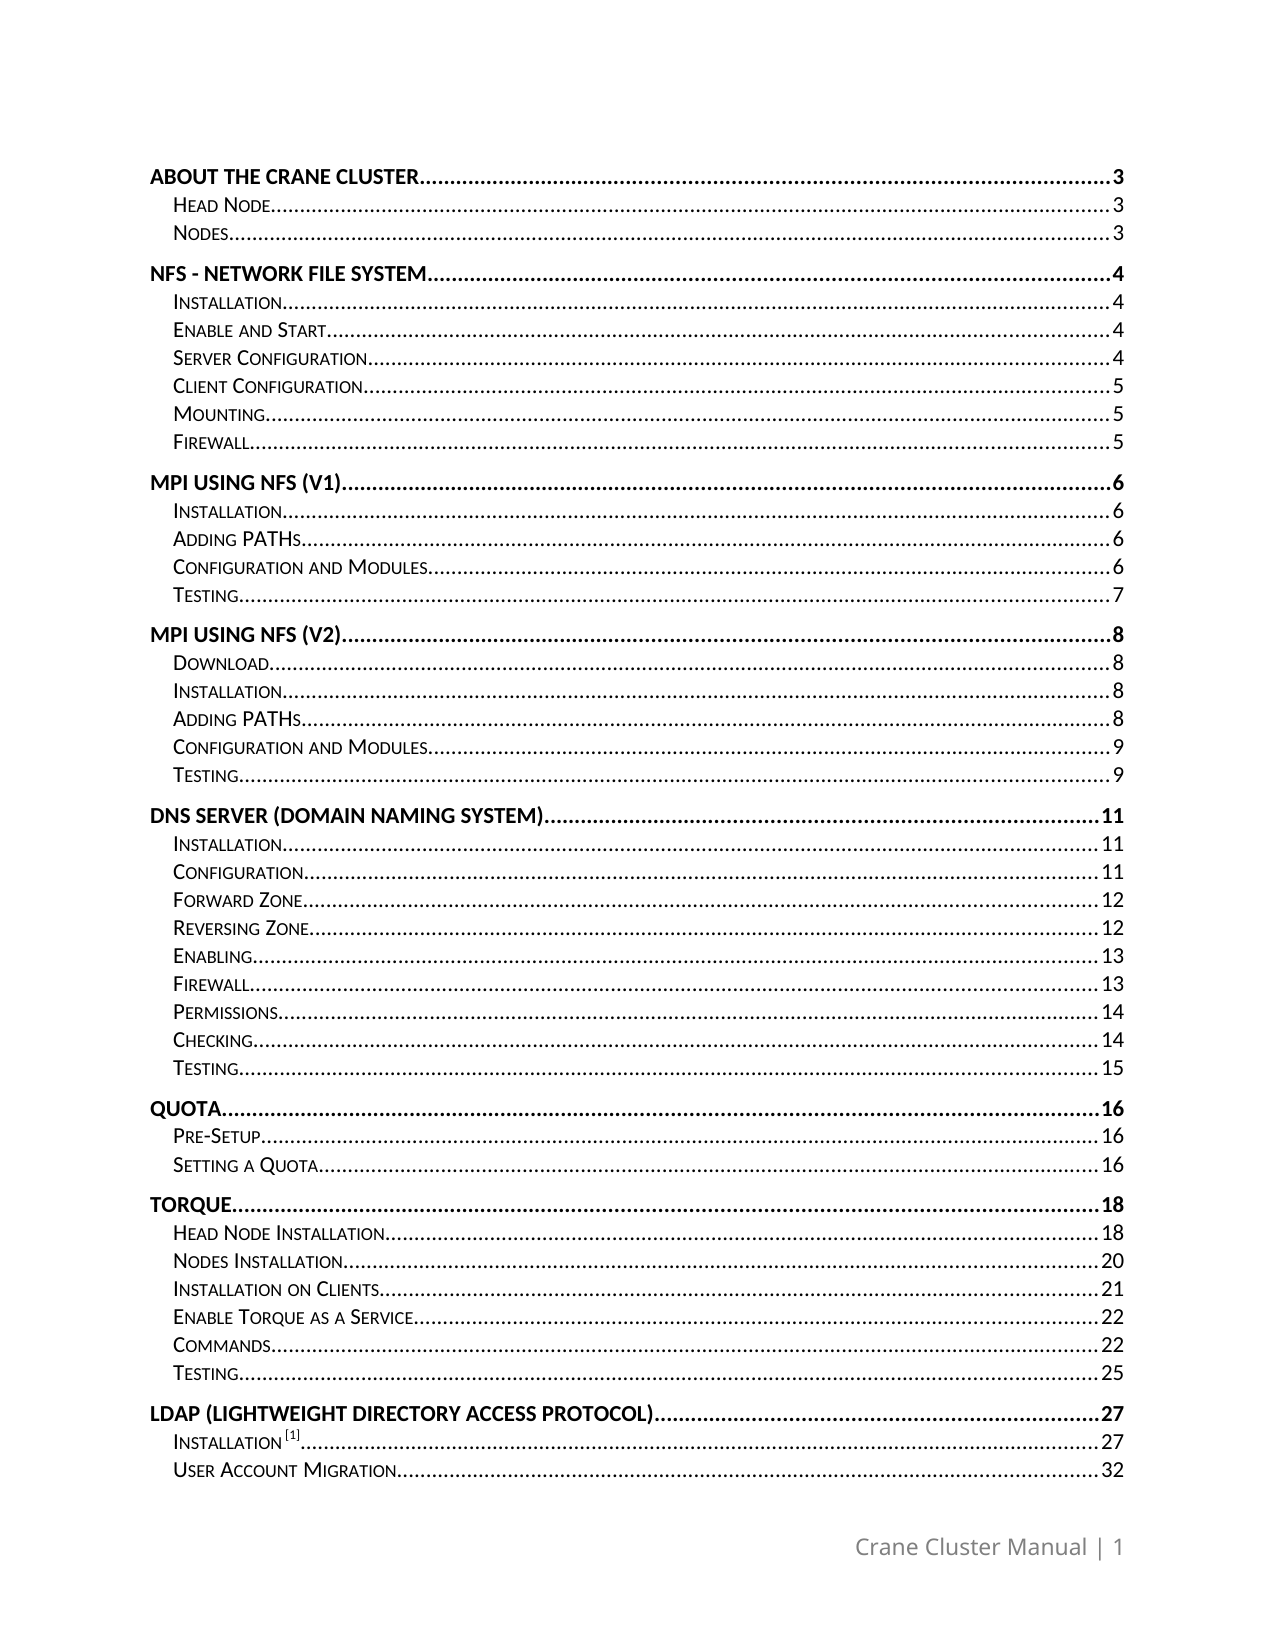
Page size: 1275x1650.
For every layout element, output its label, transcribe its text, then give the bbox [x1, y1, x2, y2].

text Head Node 3 [173, 191, 1125, 218]
text Configuration and Modules 6 [173, 552, 1125, 580]
text Nodes Installation 20 [173, 1246, 1125, 1274]
text Pre-Setup 16 [173, 1122, 1125, 1150]
text Configuration 11 [173, 857, 1125, 885]
text Adding PATHs 8 [173, 704, 1125, 732]
text DNS Server (Domain Naming System) 11 [150, 801, 1125, 829]
text Testing 7 [173, 580, 1125, 608]
text NFS - Network File System 4 [150, 259, 1125, 287]
text Enable Torque as a Service 22 [173, 1302, 1125, 1330]
text Testing 9 [173, 760, 1125, 788]
text Enable and Start 4 [173, 315, 1125, 343]
text Torque 18 [150, 1190, 1125, 1218]
text Testing 15 [173, 1053, 1125, 1081]
text Installation 11 [173, 829, 1125, 857]
text Installation 8 [173, 676, 1125, 704]
text Commands 22 [173, 1330, 1125, 1358]
text Enabling 13 [173, 941, 1125, 969]
text Client Configuration 5 [173, 371, 1125, 399]
text Firewall 5 [173, 427, 1125, 455]
text Server Configuration 4 [173, 343, 1125, 371]
text MPI using NFS (v1) 6 [150, 468, 1125, 496]
text Head Node Installation 18 [173, 1218, 1125, 1246]
text Forward Zone 12 [173, 885, 1125, 913]
text Mounting 5 [173, 399, 1125, 427]
text Adding PATHs 6 [173, 524, 1125, 552]
text MPI using NFS (v2) 8 [150, 620, 1125, 648]
text Checking 14 [173, 1025, 1125, 1053]
text Download 8 [173, 648, 1125, 676]
text Installation [1] 27 [173, 1427, 1125, 1455]
text Configuration and Modules 9 [173, 732, 1125, 760]
text Installation 6 [173, 496, 1125, 524]
text Quota 16 [150, 1094, 1125, 1122]
text Reversing Zone 12 [173, 913, 1125, 941]
text About the Crane Cluster 3 [150, 162, 1125, 191]
text Nodes 3 [173, 218, 1125, 247]
text LDAP (Lightweight Directory Access Protocol) 27 [150, 1399, 1125, 1427]
text Installation 4 [173, 287, 1125, 315]
text Installation on Clients 21 [173, 1274, 1125, 1302]
text Testing 25 [173, 1358, 1125, 1386]
text User Account Migration 32 [173, 1455, 1125, 1483]
text Permissions 14 [173, 997, 1125, 1025]
text Firewall 13 [173, 969, 1125, 997]
text Setting a Quota 16 [173, 1150, 1125, 1178]
